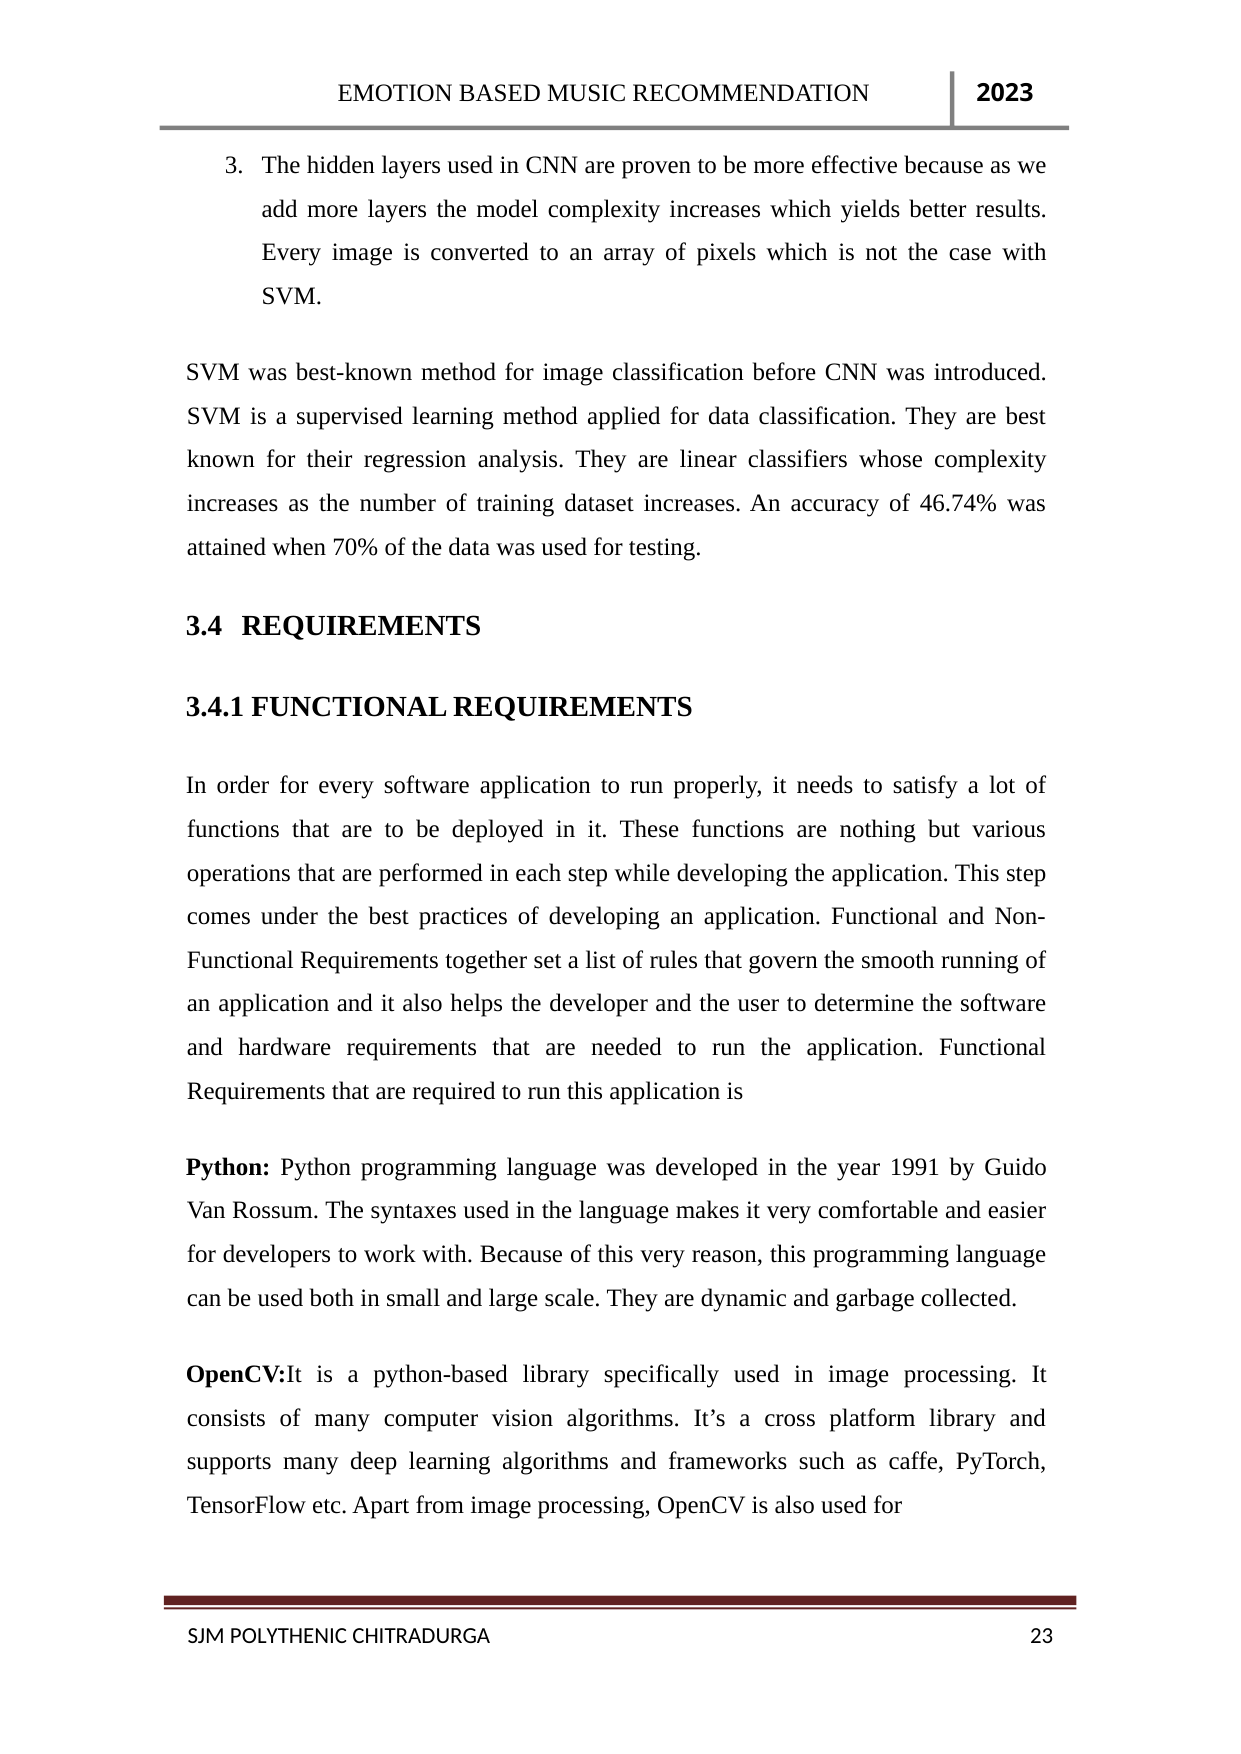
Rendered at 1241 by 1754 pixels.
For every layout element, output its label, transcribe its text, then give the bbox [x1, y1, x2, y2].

text Python: Python programming language was developed in the year 1991 by Guido Van Rossum. The syntaxes used in the language makes it very comfortable and easier for developers to work with. Because of this very reason, this programming language can be used both in small and large scale. They are dynamic and garbage collected. [186, 1152, 1047, 1312]
text In order for every software application to run properly, it needs to satisfy a lot of functions that are to be deployed in it. These functions are nothing but various operations that are performed in each step while developing the application. This step comes under the best practices of developing an application. Functional and Non-Functional Requirements together set a list of rules that govern the smooth running of an application and it also helps the developer and the user to determine the software and hardware requirements that are needed to run the application. Functional Requirements that are required to run this application is [186, 770, 1047, 1104]
text OpenCV:It is a python-based library specifically used in image processing. It consists of many computer vision algorithms. It’s a cross platform library and supports many deep learning algorithms and frameworks such as caffe, PyTorch, TensorFlow etc. Apart from image processing, OpenCV is also used for [186, 1359, 1047, 1519]
subtitle 3.4.1 FUNCTIONAL REQUIREMENTS [186, 689, 1048, 723]
subtitle 3.4 REQUIREMENTS [186, 608, 1053, 641]
list The hidden layers used in CNN are proven to be more effective because as we add more layers the model complexity increases which yields better results. Every image is converted to an array of pixels which is not the case with SVM. [224, 150, 1047, 310]
text SVM was best-known method for image classification before CNN was introduced. SVM is a supervised learning method applied for data classification. They are best known for their regression analysis. They are linear classifiers whose complexity increases as the number of training dataset increases. An accuracy of 46.74% was attained when 70% of the data was used for testing. [186, 357, 1047, 560]
